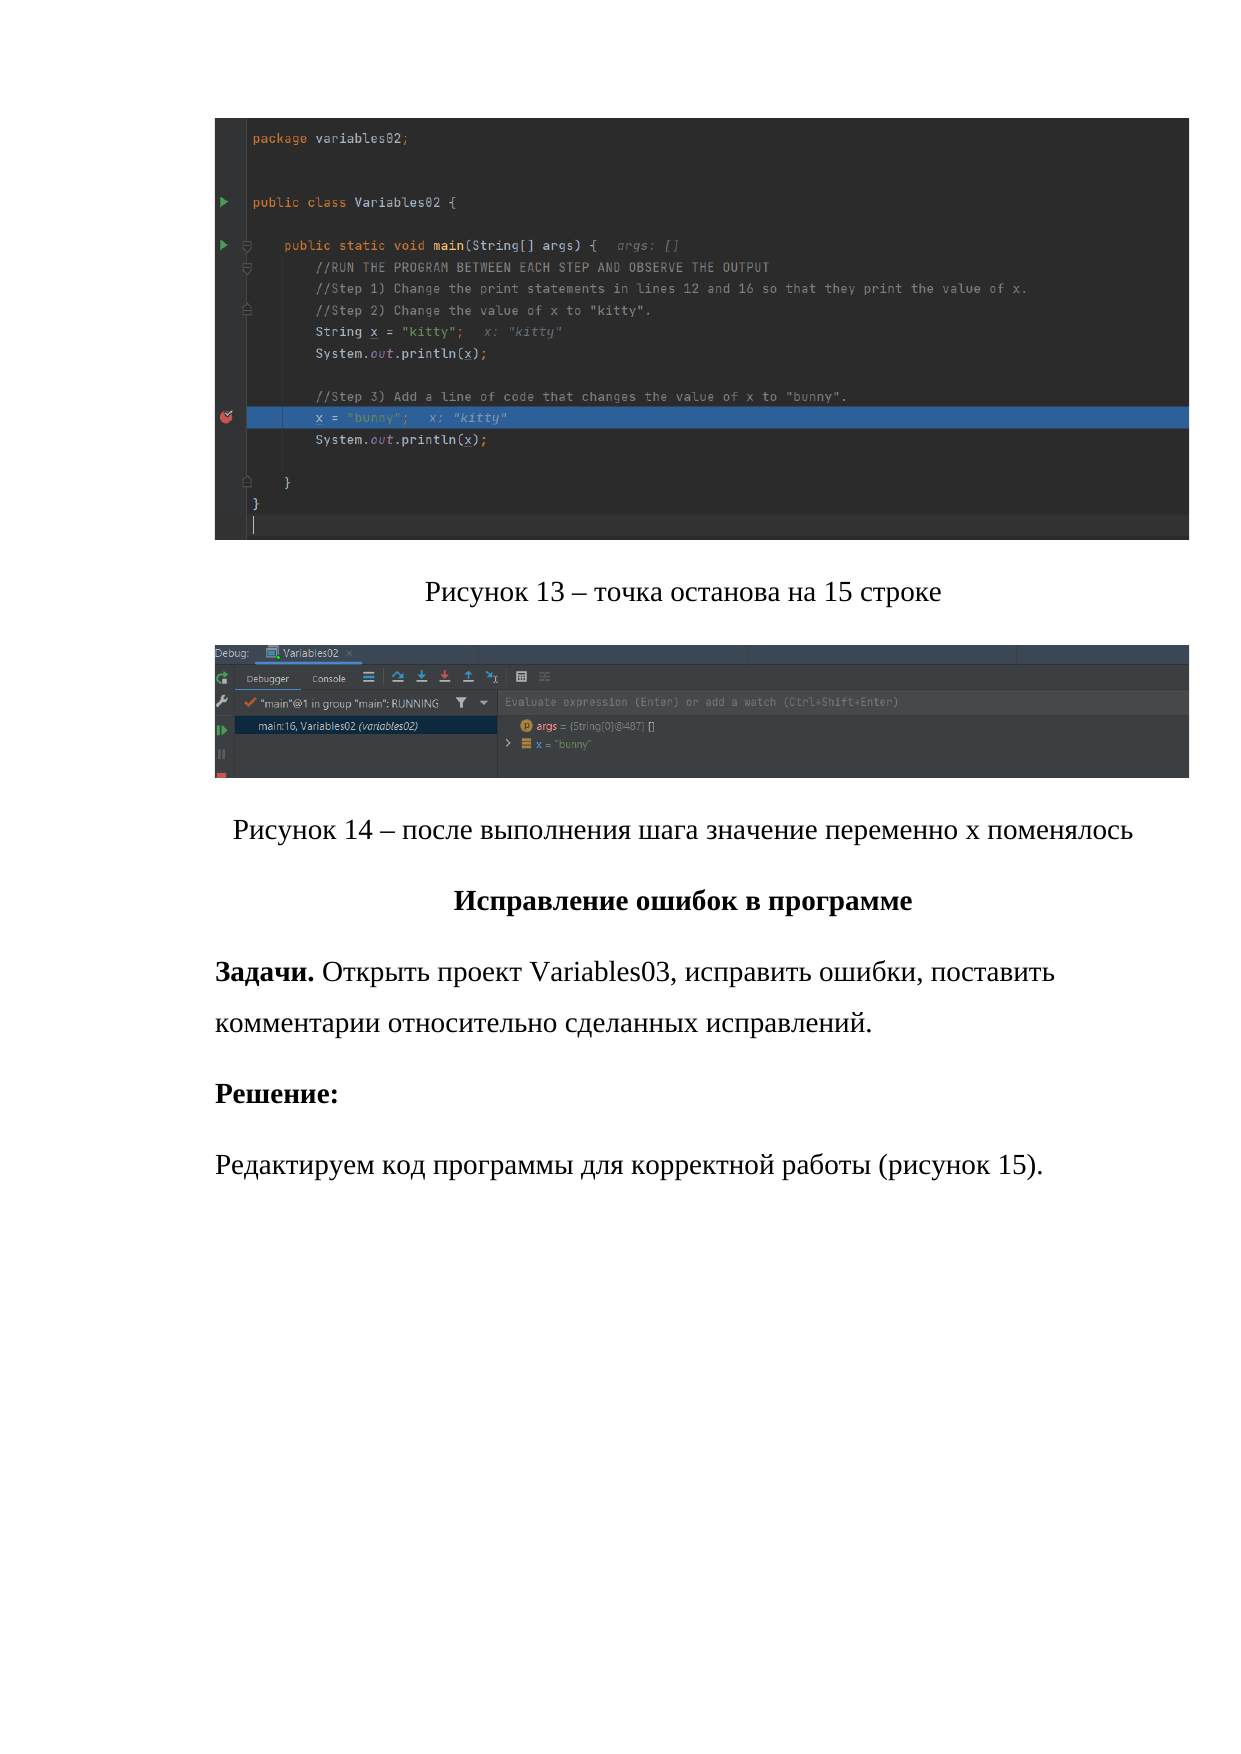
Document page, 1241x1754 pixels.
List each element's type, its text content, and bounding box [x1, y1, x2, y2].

text Рисунок 14 – после выполнения шага значение переменно х поменялось [215, 812, 1152, 846]
text Исправление ошибок в программе [215, 883, 1152, 917]
picture [214, 118, 1190, 540]
picture [214, 645, 1190, 778]
text Редактируем код программы для корректной работы (рисунок 15). [215, 1147, 1152, 1181]
text Рисунок 13 – точка останова на 15 строке [215, 574, 1152, 608]
text Задачи. Открыть проект Variables03, исправить ошибки, поставить комментарии относительно сделанных исправлений. [215, 954, 1152, 1038]
text Решение: [215, 1076, 1152, 1109]
